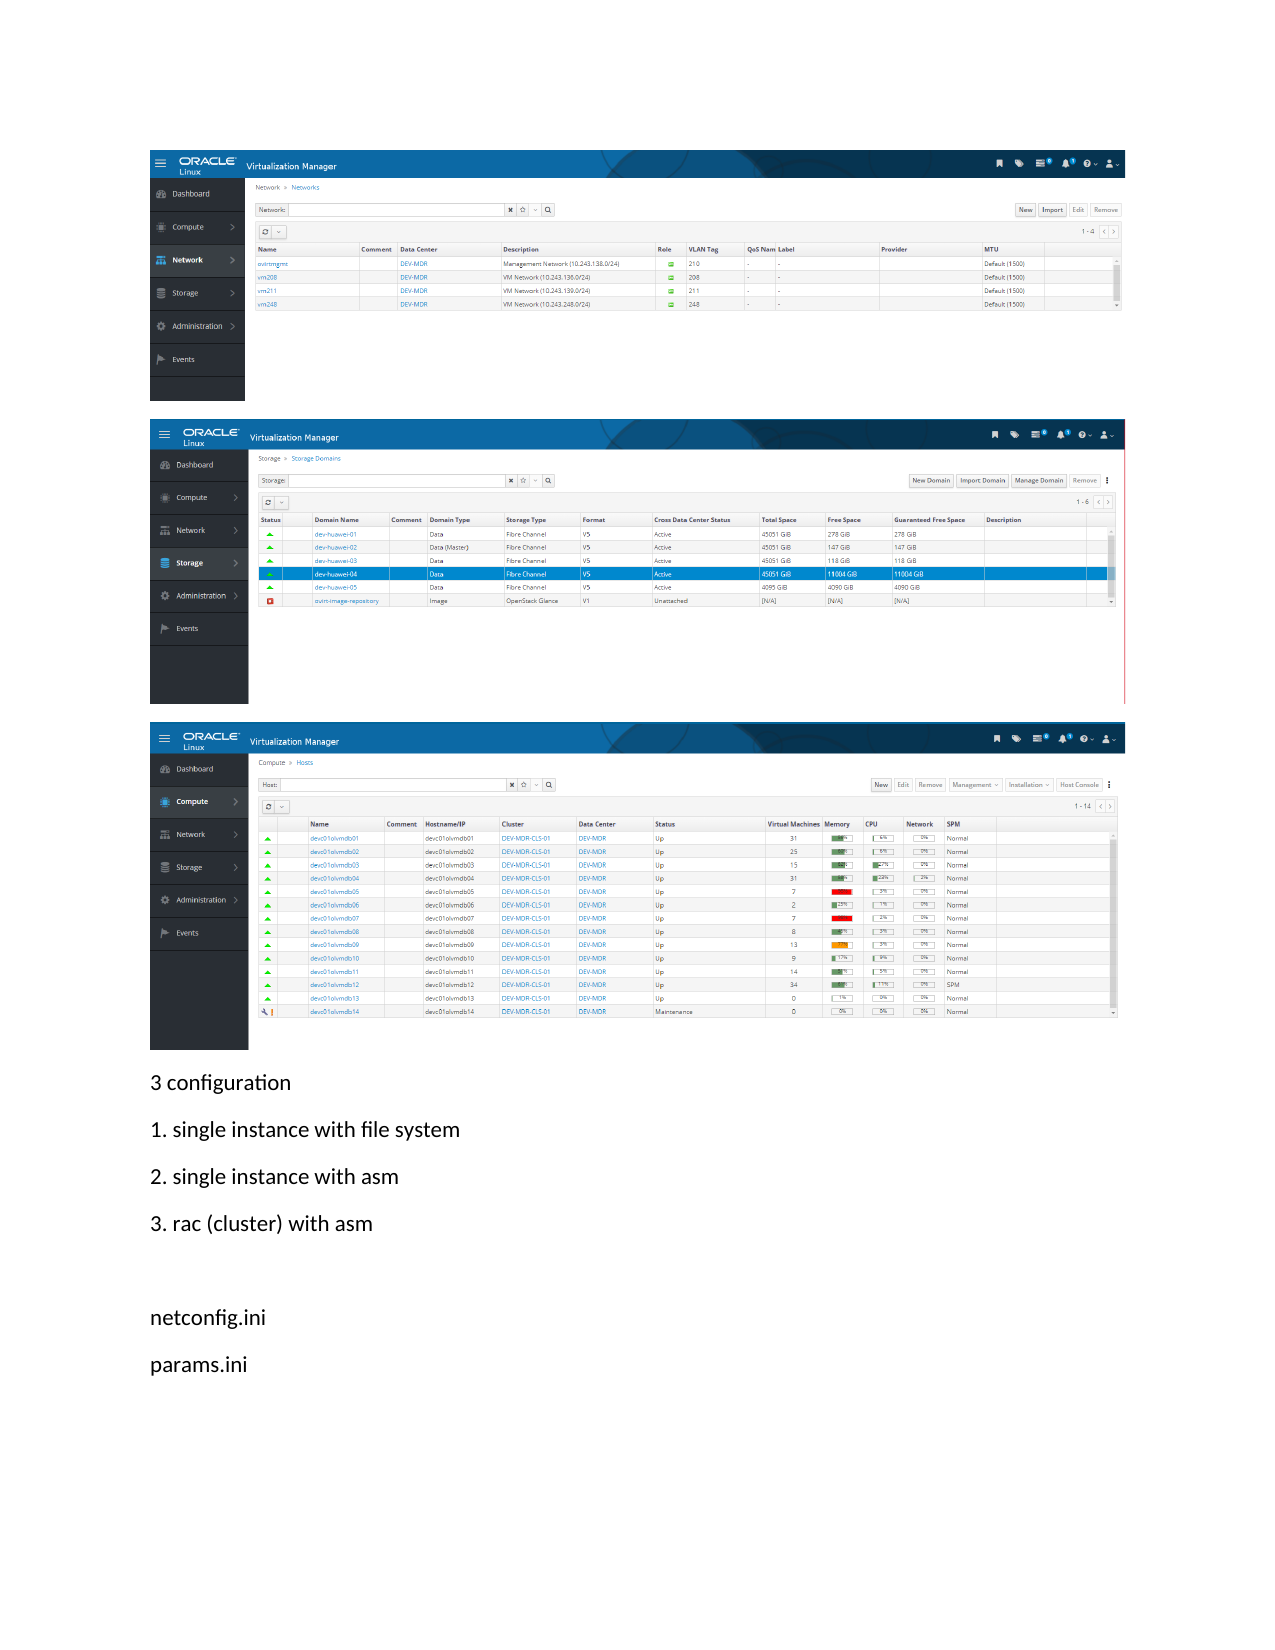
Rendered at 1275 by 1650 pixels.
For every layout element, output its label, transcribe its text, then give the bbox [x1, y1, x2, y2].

text 3. rac (cluster) with asm [150, 1209, 1125, 1237]
text 1. single instance with file system [150, 1115, 1125, 1143]
picture [150, 722, 1125, 1050]
text 2. single instance with asm [150, 1162, 1125, 1190]
text netconfig.ini [150, 1303, 1125, 1331]
picture [150, 150, 1125, 401]
text params.ini [150, 1350, 1125, 1378]
text 3 configuration [150, 1068, 1125, 1097]
picture [150, 419, 1125, 704]
